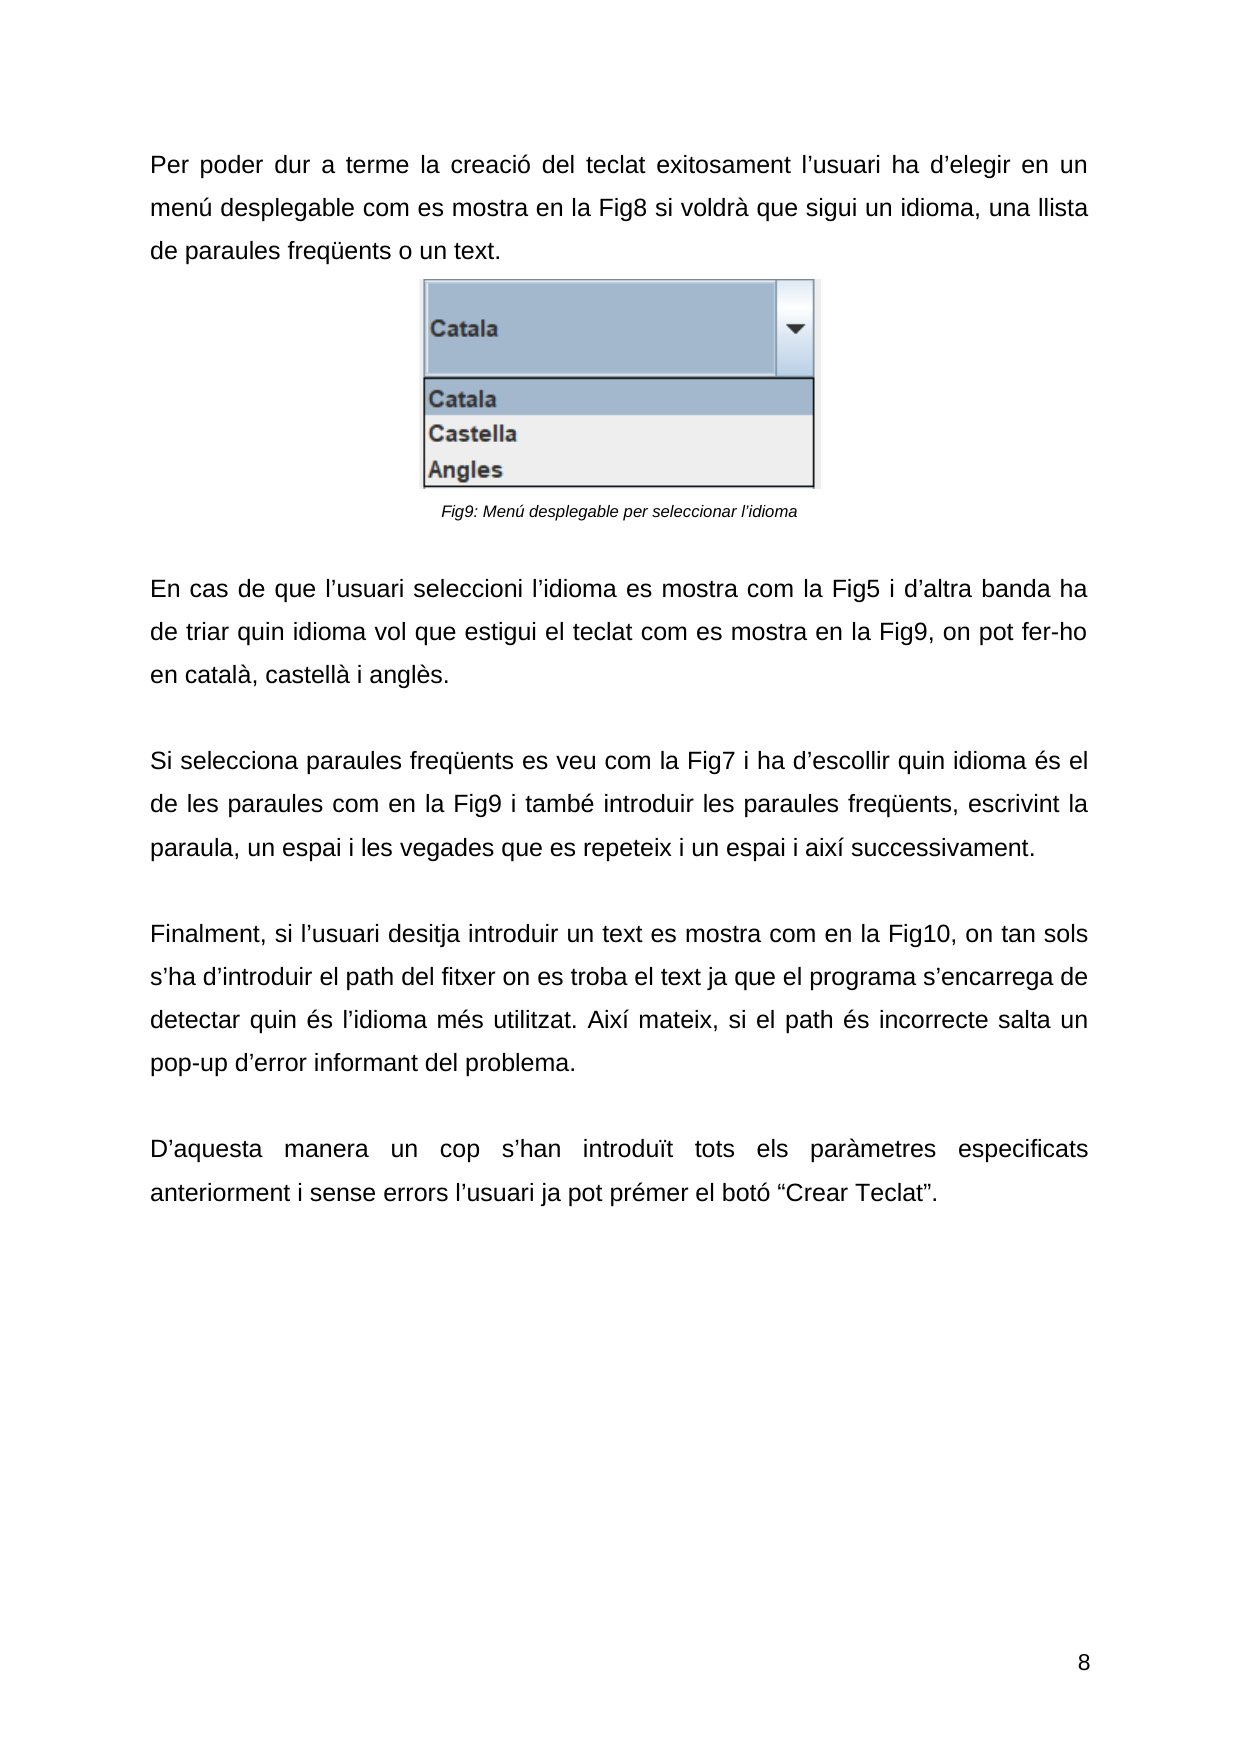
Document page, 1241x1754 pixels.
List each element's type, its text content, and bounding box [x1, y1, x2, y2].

picture [419, 279, 821, 489]
text Per poder dur a terme la creació del teclat exitosament l’usuari ha d’elegir en un menú desplegable com es mostra en la Fig8 si voldrà que sigui un idioma, una llista de paraules freqüents o un text. [150, 150, 1090, 265]
text Fig9: Menú desplegable per seleccionar l’idioma [150, 502, 1090, 521]
text D’aquesta manera un cop s’han introduït tots els paràmetres especificats anteriorment i sense errors l’usuari ja pot prémer el botó “Crear Teclat”. [150, 1134, 1090, 1206]
text Finalment, si l’usuari desitja introduir un text es mostra com en la Fig10, on tan sols s’ha d’introduir el path del fitxer on es troba el text ja que el programa s’encarrega de detectar quin és l’idioma més utilitzat. Així mateix, si el path és incorrecte salta un pop-up d’error informant del problema. [150, 919, 1090, 1077]
text En cas de que l’usuari seleccioni l’idioma es mostra com la Fig5 i d’altra banda ha de triar quin idioma vol que estigui el teclat com es mostra en la Fig9, on pot fer-ho en català, castellà i anglès. [150, 574, 1090, 689]
text Si selecciona paraules freqüents es veu com la Fig7 i ha d’escollir quin idioma és el de les paraules com en la Fig9 i també introduir les paraules freqüents, escrivint la paraula, un espai i les vegades que es repeteix i un espai i així successivament. [150, 746, 1090, 861]
